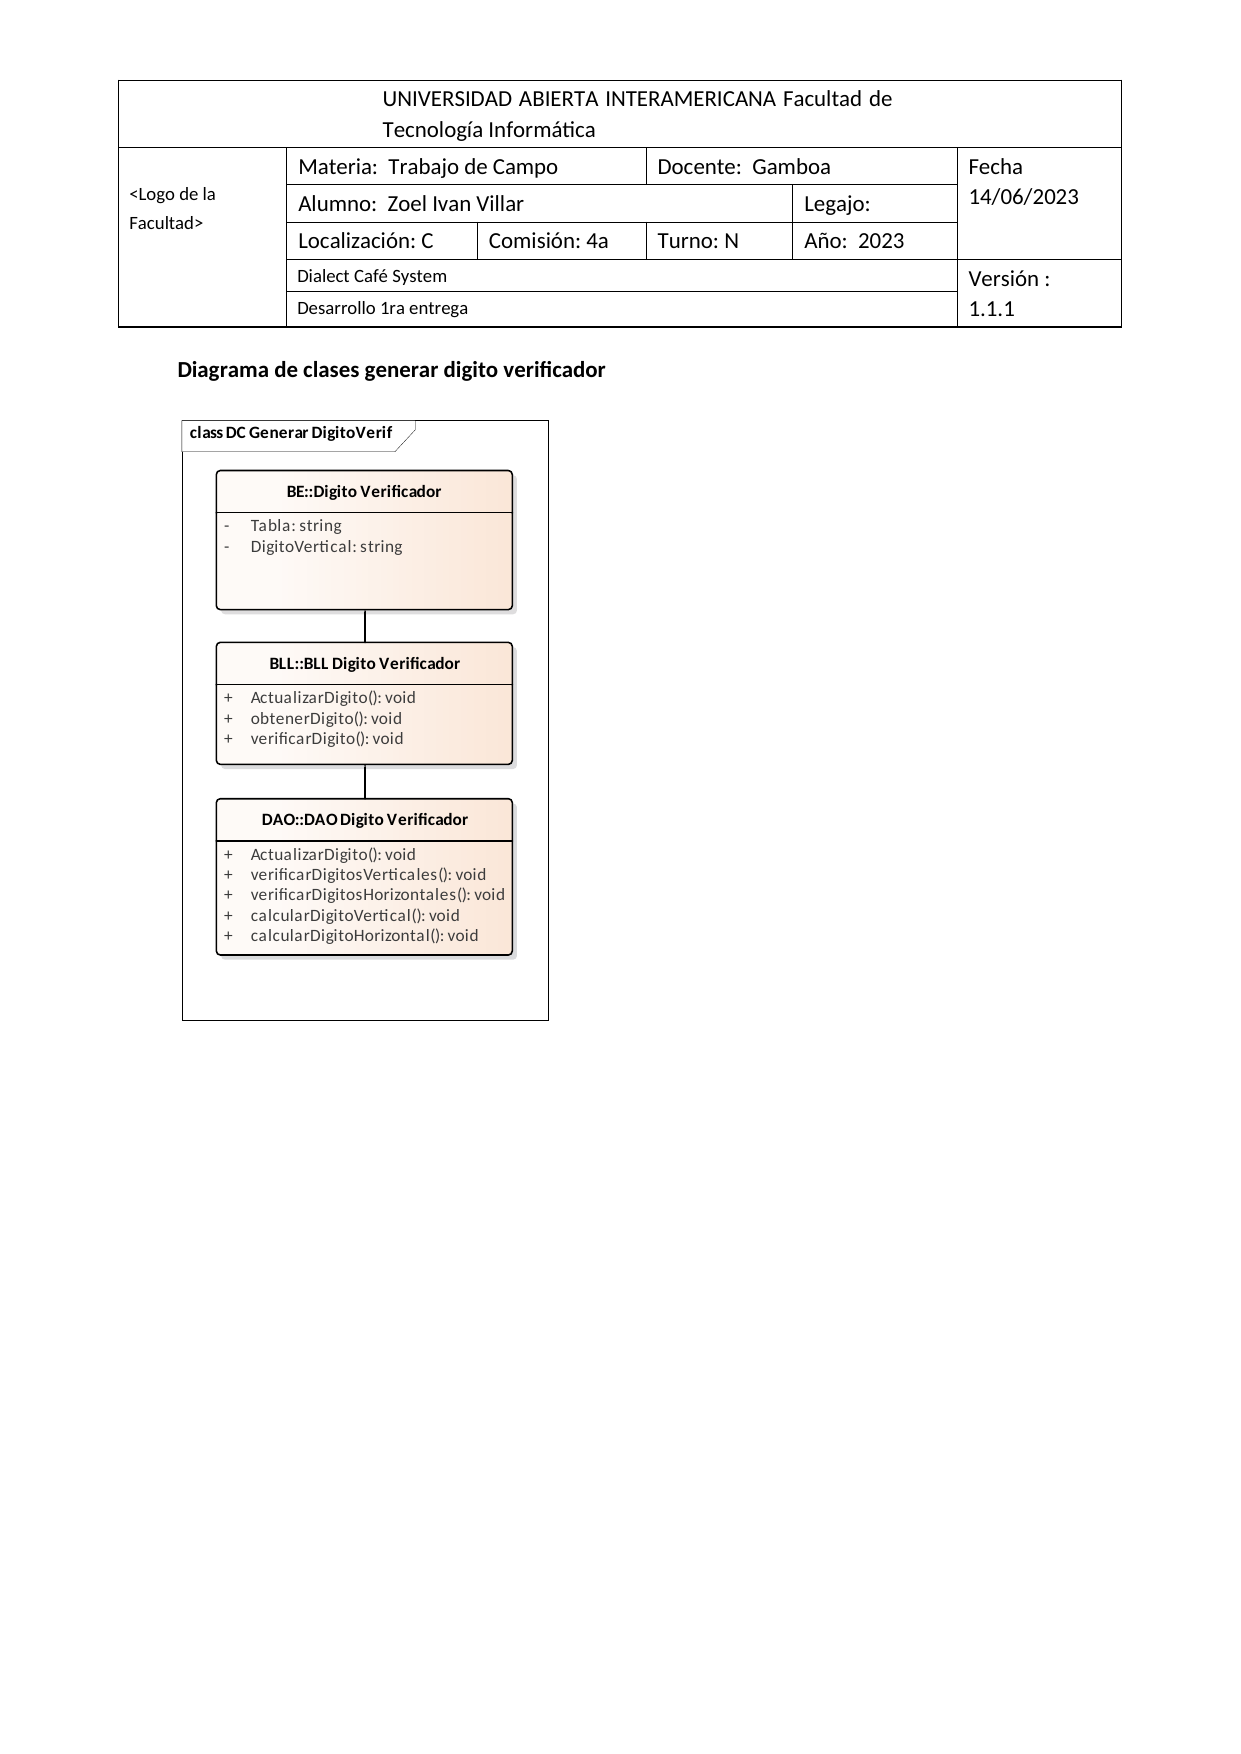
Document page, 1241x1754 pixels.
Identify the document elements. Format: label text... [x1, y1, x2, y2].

text Diagrama de clases generar digito verificador [177, 355, 1122, 383]
